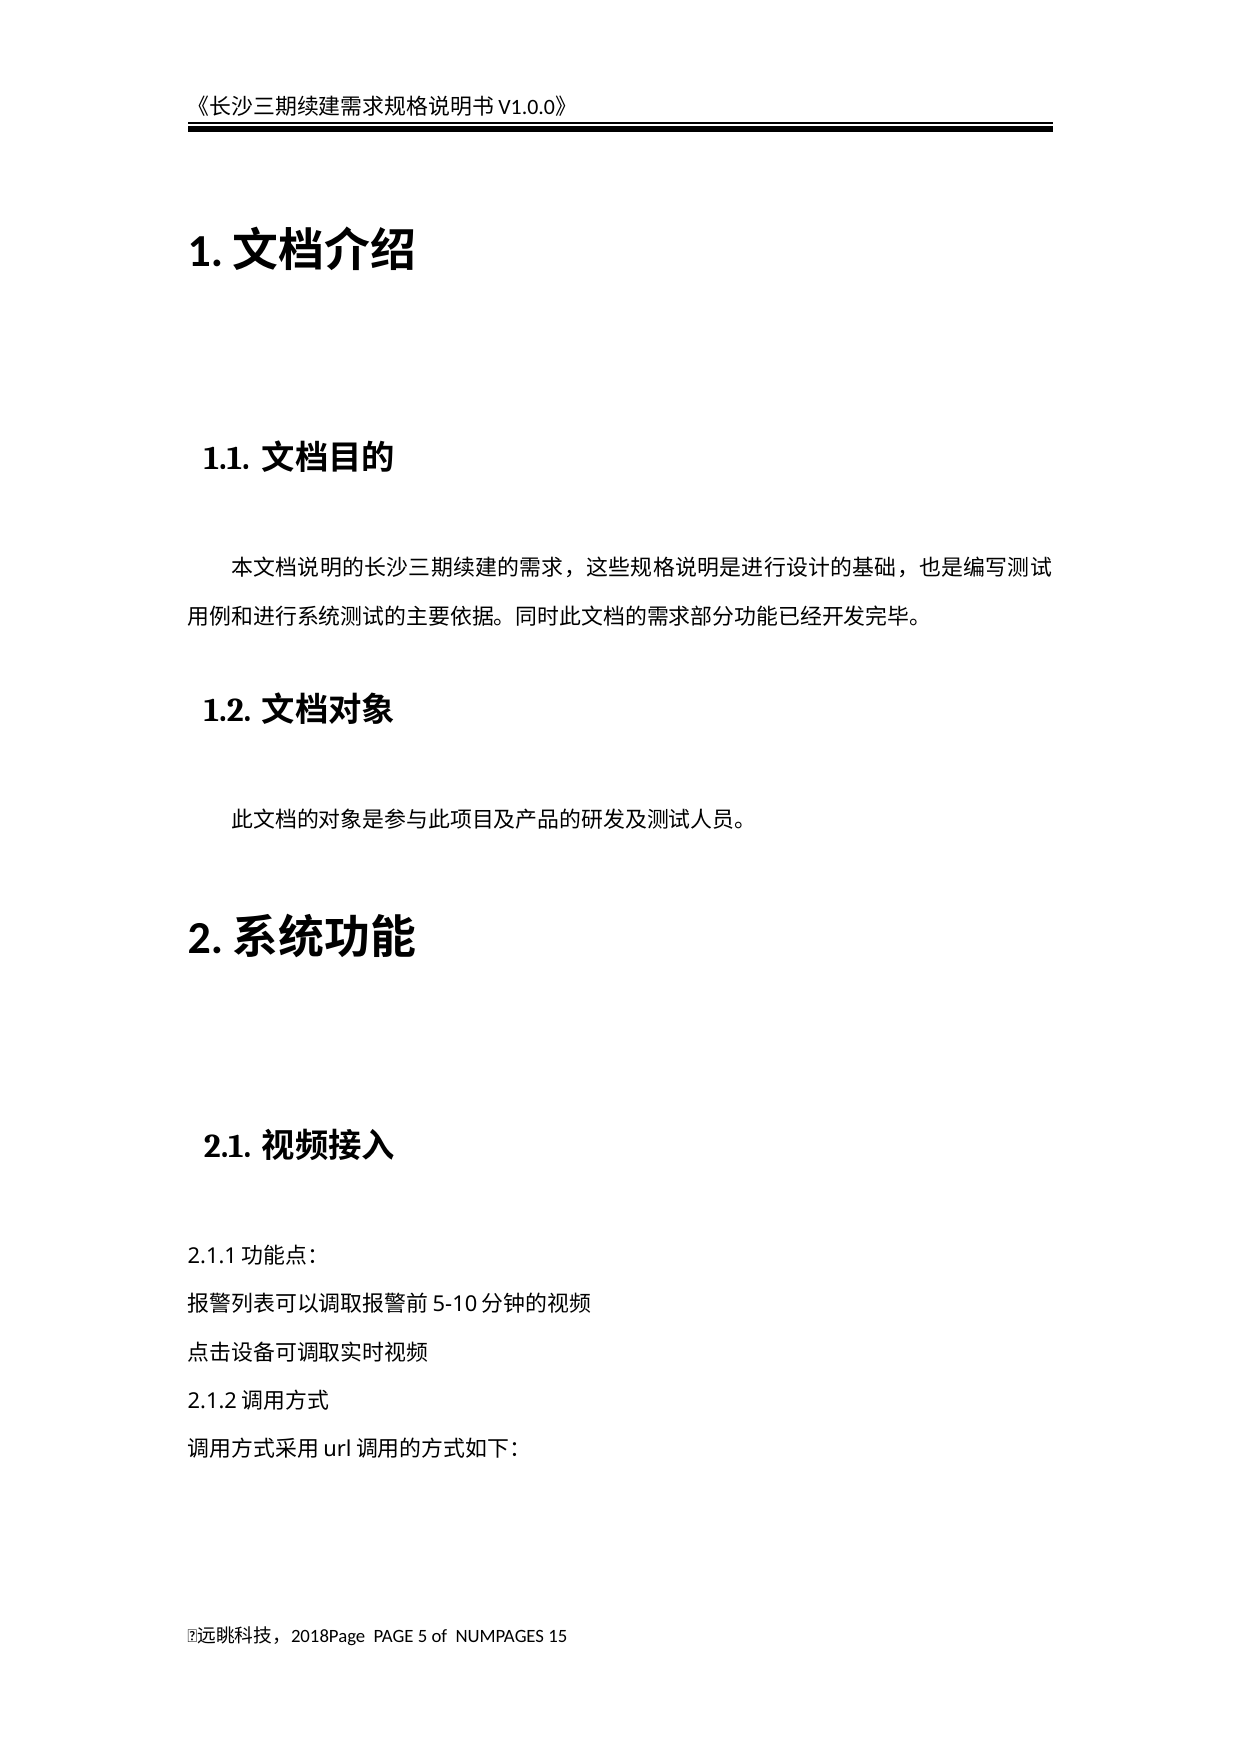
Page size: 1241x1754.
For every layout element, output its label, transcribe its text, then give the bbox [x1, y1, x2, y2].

text 此文档的对象是参与此项目及产品的研发及测试人员。 [187, 801, 1053, 834]
text 2.1.1功能点： [187, 1238, 1053, 1270]
text 调用方式采用url调用的方式如下： [187, 1431, 1053, 1463]
subtitle 文档目的 [204, 423, 1053, 488]
text 2.1.2调用方式 [187, 1383, 1053, 1415]
text 本文档说明的长沙三期续建的需求，这些规格说明是进行设计的基础，也是编写测试用例和进行系统测试的主要依据。同时此文档的需求部分功能已经开发完毕。 [187, 550, 1053, 631]
subtitle 视频接入 [204, 1111, 1053, 1176]
text 点击设备可调取实时视频 [187, 1334, 1053, 1367]
subtitle 文档对象 [204, 674, 1053, 739]
subtitle 系统功能 [187, 885, 1053, 983]
subtitle 文档介绍 [187, 197, 1053, 295]
text 报警列表可以调取报警前5-10分钟的视频 [187, 1286, 1053, 1318]
